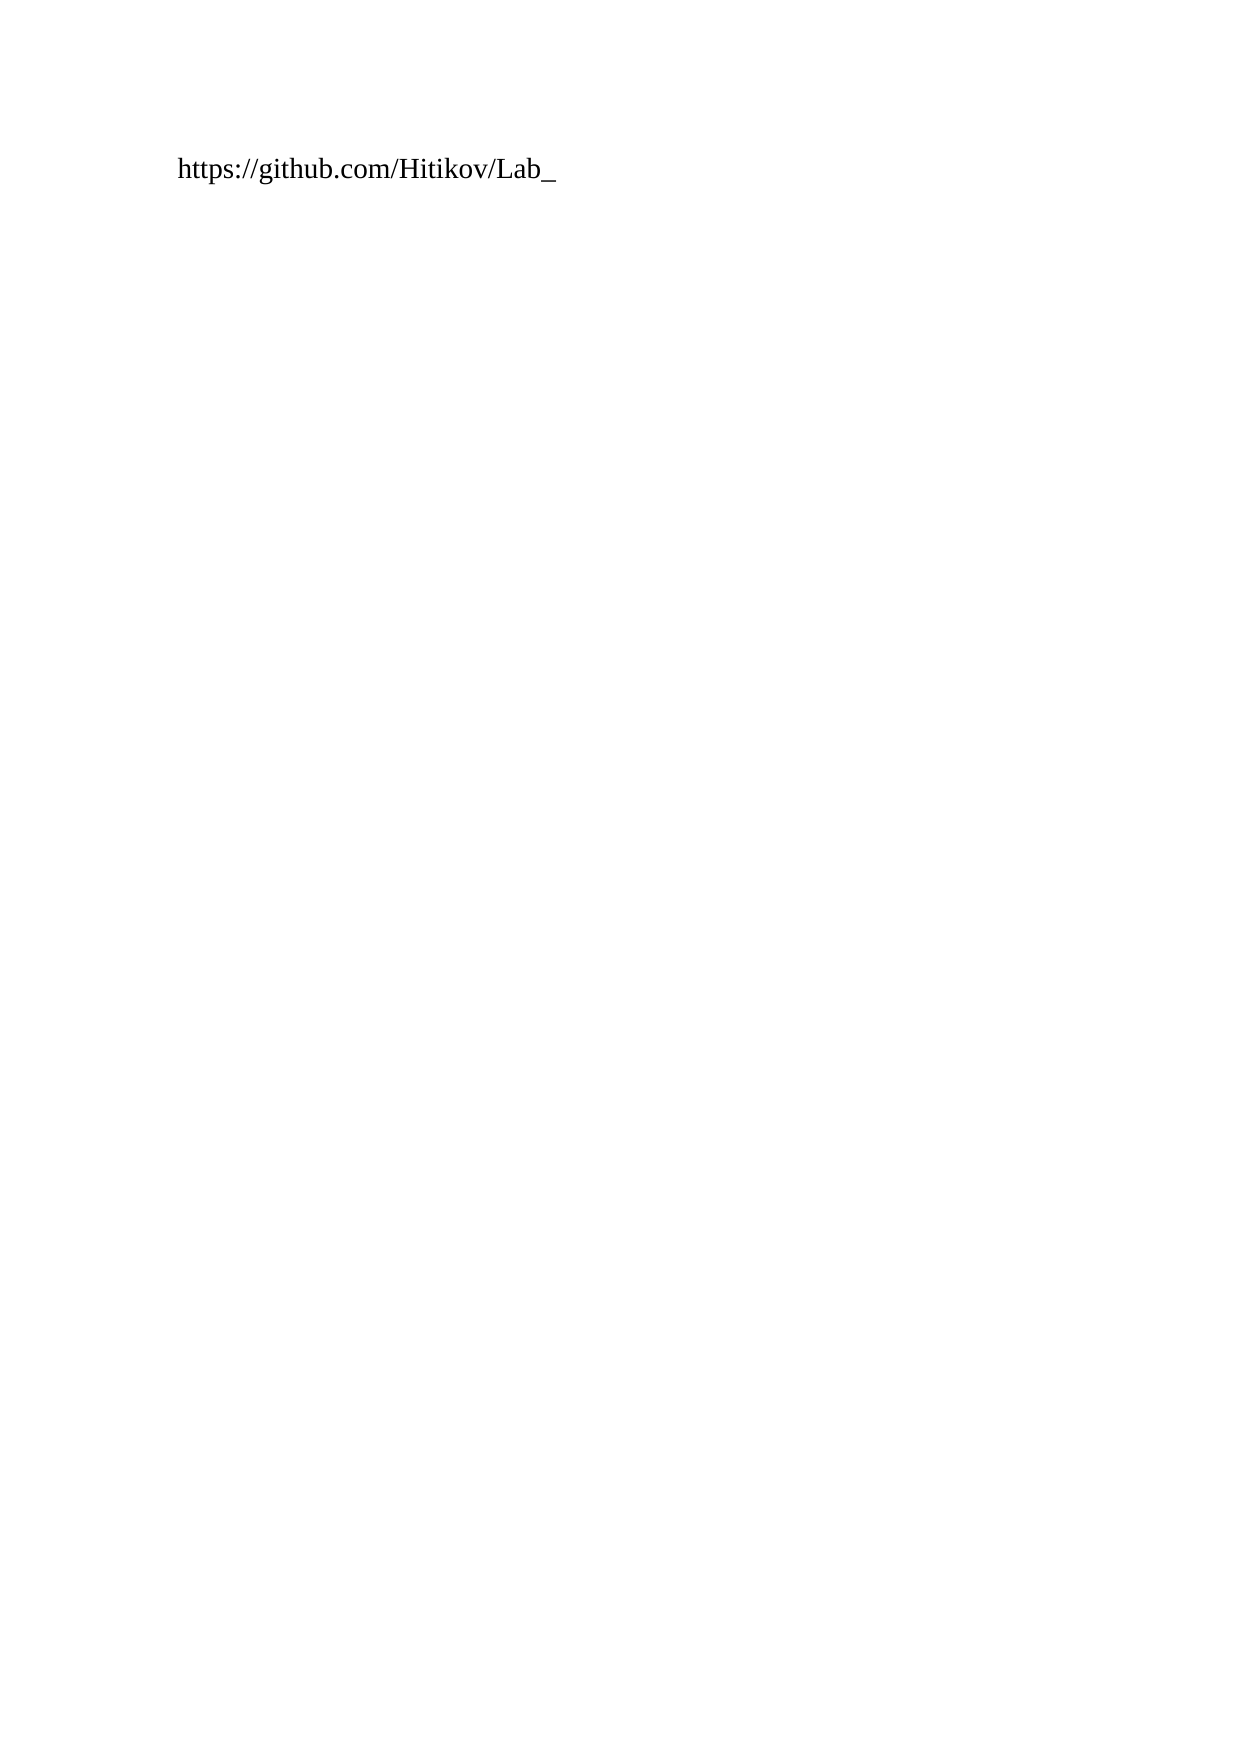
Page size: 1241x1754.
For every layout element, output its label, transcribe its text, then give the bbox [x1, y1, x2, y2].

text https://github.com/Hitikov/Lab_ [177, 152, 1152, 185]
